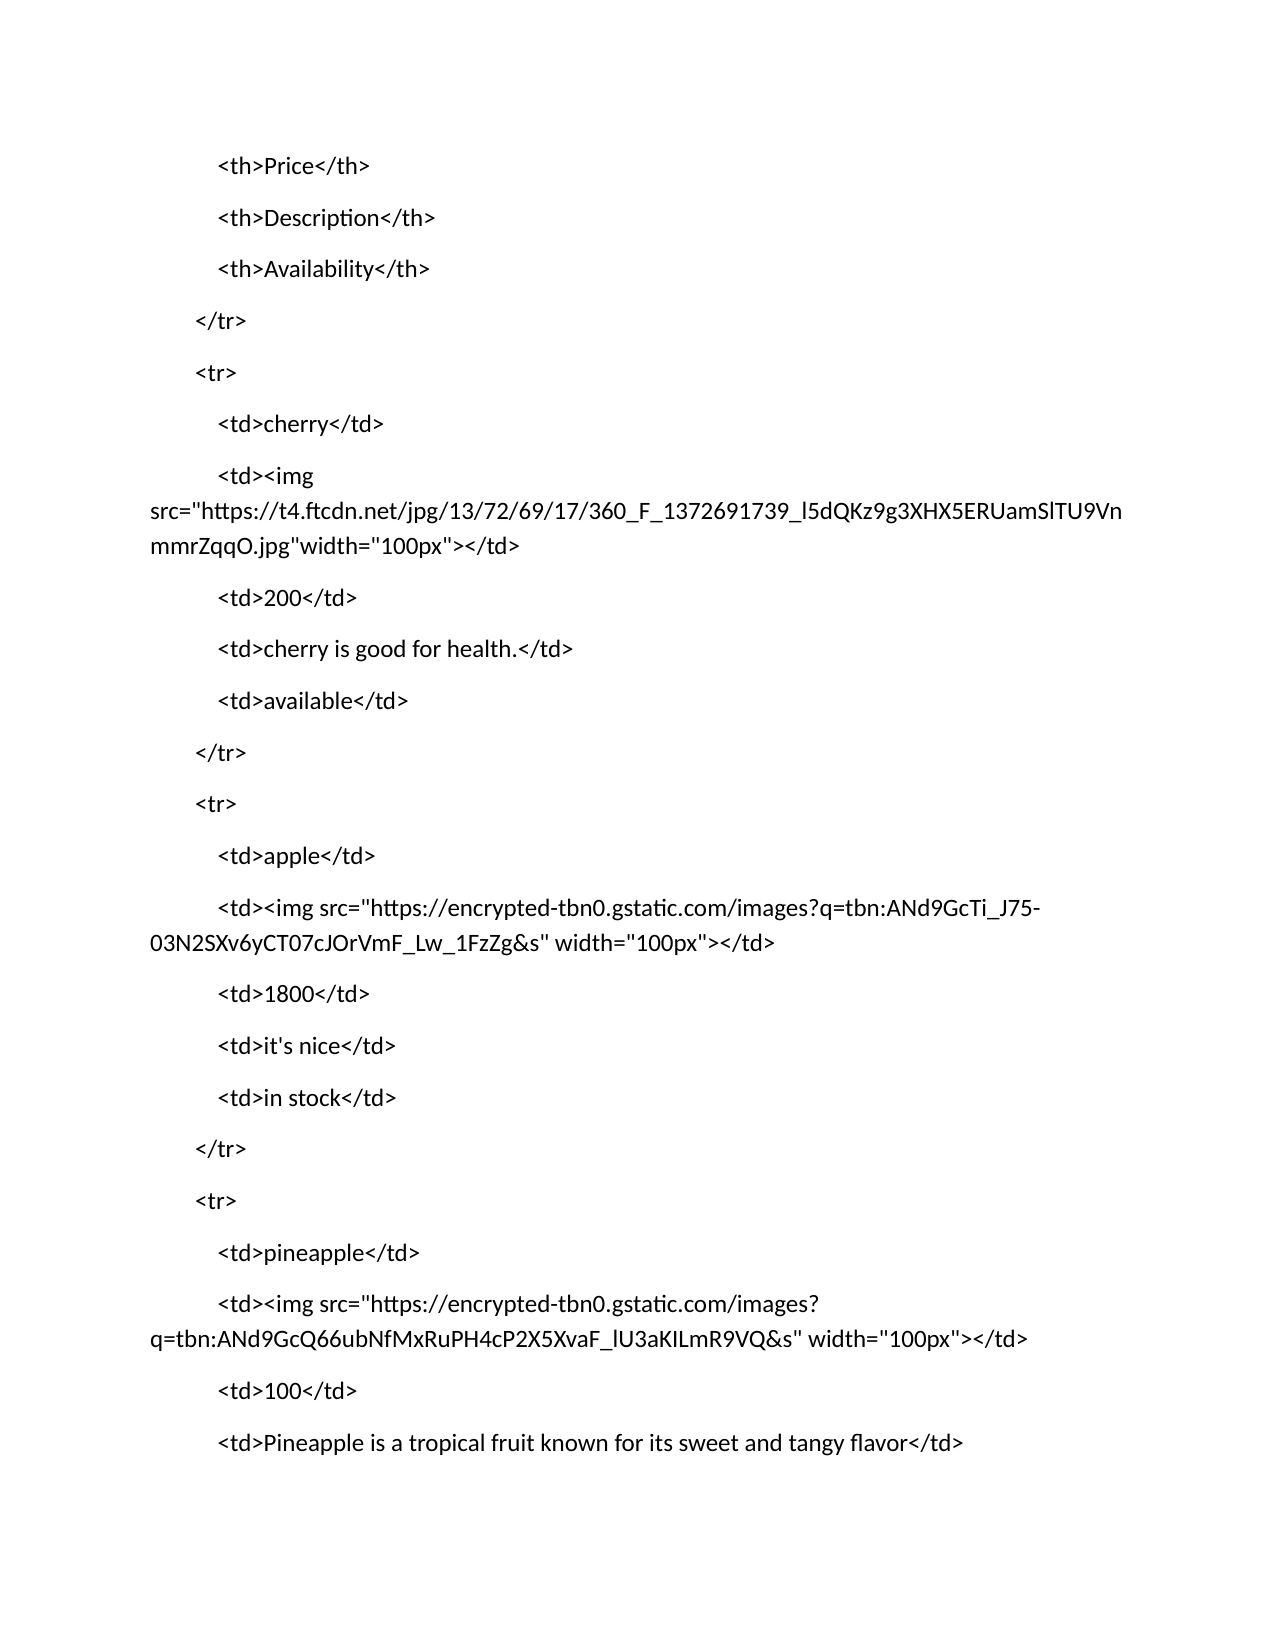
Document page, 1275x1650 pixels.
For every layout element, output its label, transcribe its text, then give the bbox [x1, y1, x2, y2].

text <td>cherry is good for health.</td> [150, 633, 1125, 664]
text <tr> [150, 357, 1125, 387]
text <td>200</td> [150, 582, 1125, 612]
text </tr> [150, 1133, 1125, 1164]
text </tr> [150, 737, 1125, 767]
text <th>Description</th> [150, 202, 1125, 232]
text <th>Availability</th> [150, 253, 1125, 284]
text </tr> [150, 305, 1125, 336]
text <td><img src="https://encrypted-tbn0.gstatic.com/images?q=tbn:ANd9GcQ66ubNfMxRuPH4cP2X5XvaF_lU3aKILmR9VQ&s" width="100px"></td> [150, 1288, 1125, 1354]
text <td>in stock</td> [150, 1082, 1125, 1112]
text <td>100</td> [150, 1375, 1125, 1406]
text <td>Pineapple is a tropical fruit known for its sweet and tangy flavor</td> [150, 1427, 1125, 1457]
text <td><img src="https://t4.ftcdn.net/jpg/13/72/69/17/360_F_1372691739_l5dQKz9g3XHX5ERUamSlTU9VnmmrZqqO.jpg"width="100px"></td> [150, 460, 1125, 561]
text <td>cherry</td> [150, 408, 1125, 439]
text <td>apple</td> [150, 840, 1125, 871]
text <td>available</td> [150, 685, 1125, 716]
text <td>1800</td> [150, 978, 1125, 1009]
text <tr> [150, 1185, 1125, 1216]
text <td>it's nice</td> [150, 1030, 1125, 1061]
text <th>Price</th> [150, 150, 1125, 181]
text <td><img src="https://encrypted-tbn0.gstatic.com/images?q=tbn:ANd9GcTi_J75-03N2SXv6yCT07cJOrVmF_Lw_1FzZg&s" width="100px"></td> [150, 892, 1125, 957]
text <td>pineapple</td> [150, 1237, 1125, 1267]
text <tr> [150, 788, 1125, 819]
